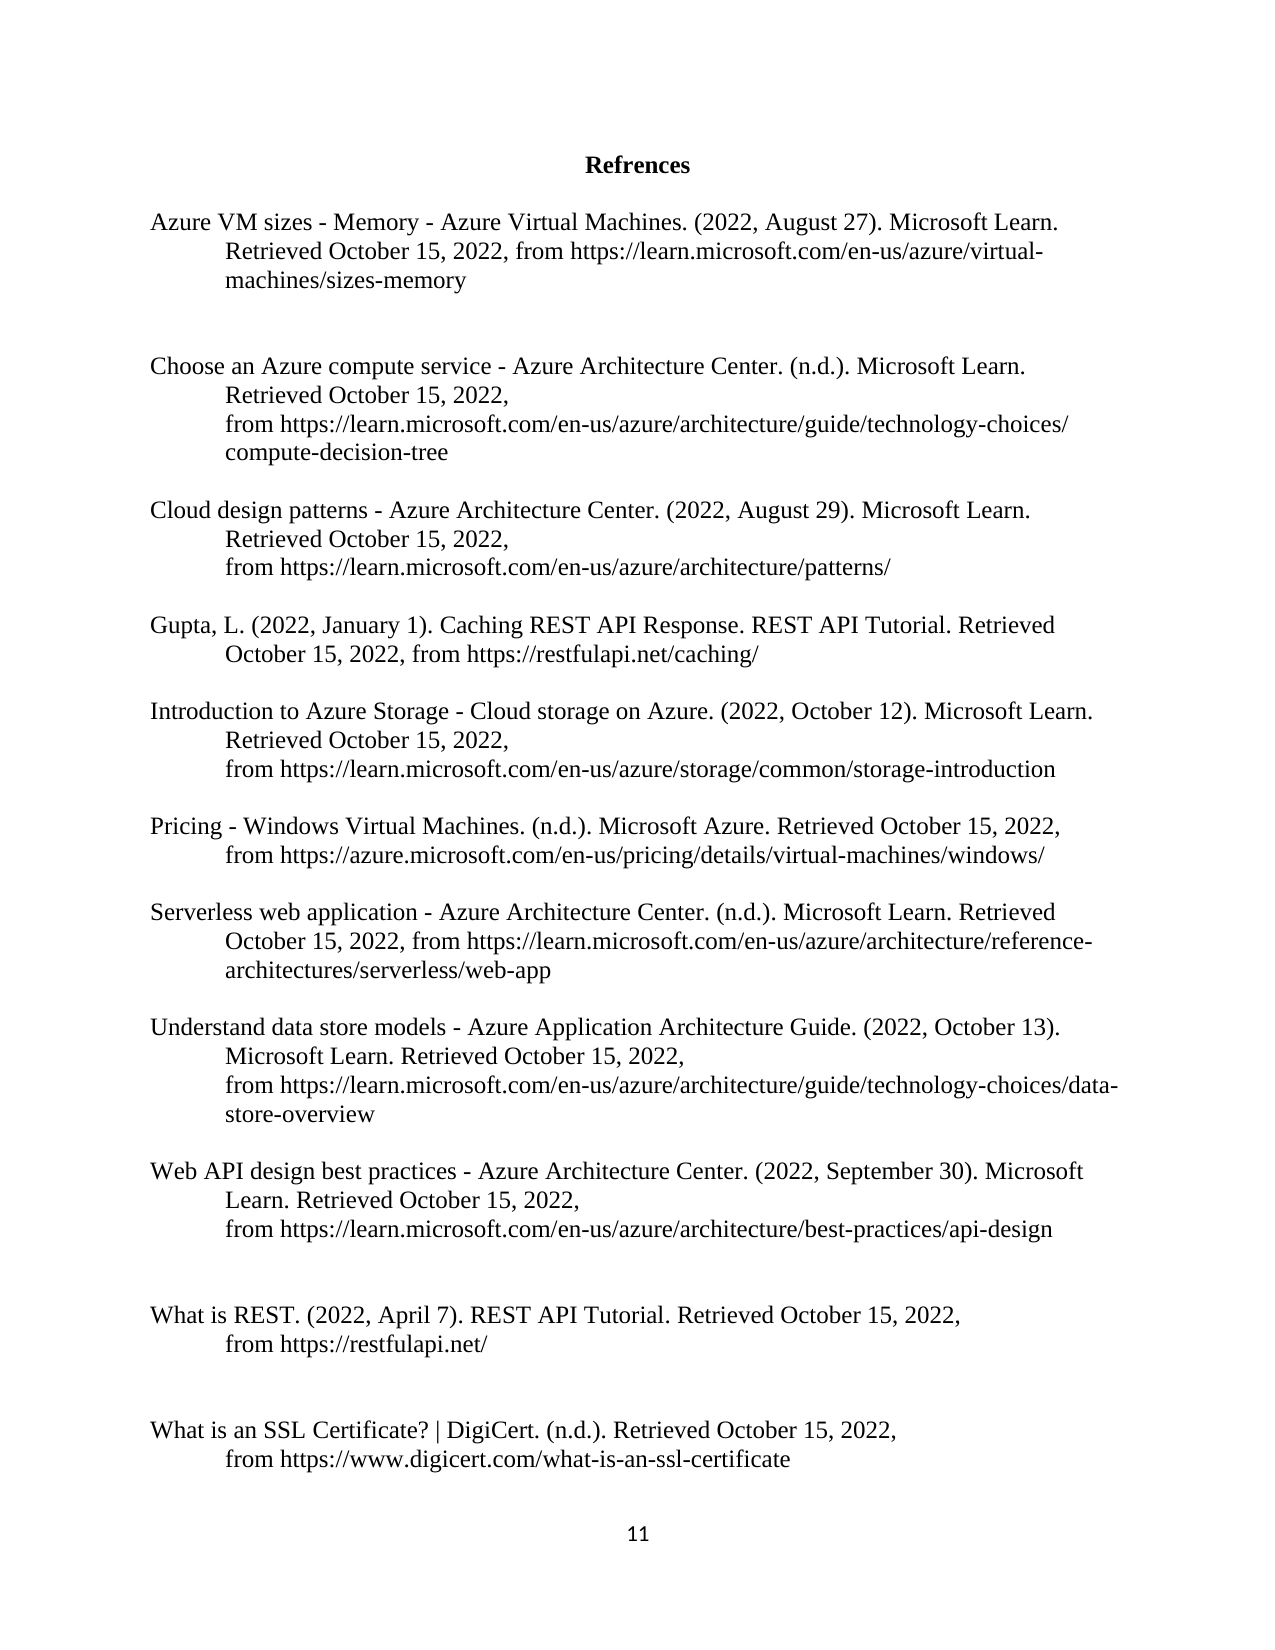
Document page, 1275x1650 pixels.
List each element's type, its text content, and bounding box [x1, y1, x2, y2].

text Serverless web application - Azure Architecture Center. (n.d.). Microsoft Learn. Retrieved October 15, 2022, from https://learn.microsoft.com/en-us/azure/architecture/reference-architectures/serverless/web-app [150, 897, 1125, 984]
text Pricing - Windows Virtual Machines. (n.d.). Microsoft Azure. Retrieved October 15, 2022, from https://azure.microsoft.com/en-us/pricing/details/virtual-machines/windows/ [150, 811, 1125, 869]
text What is REST. (2022, April 7). REST API Tutorial. Retrieved October 15, 2022, from https://restfulapi.net/ [150, 1300, 1125, 1357]
text What is an SSL Certificate? | DigiCert. (n.d.). Retrieved October 15, 2022, from https://www.digicert.com/what-is-an-ssl-certificate [150, 1415, 1125, 1472]
text Gupta, L. (2022, January 1). Caching REST API Response. REST API Tutorial. Retrieved October 15, 2022, from https://restfulapi.net/caching/ [150, 610, 1125, 667]
text Refrences [150, 150, 1125, 179]
text Azure VM sizes - Memory - Azure Virtual Machines. (2022, August 27). Microsoft Learn. Retrieved October 15, 2022, from https://learn.microsoft.com/en-us/azure/virtual-machines/sizes-memory [150, 207, 1125, 294]
text Introduction to Azure Storage - Cloud storage on Azure. (2022, October 12). Microsoft Learn. Retrieved October 15, 2022, from https://learn.microsoft.com/en-us/azure/storage/common/storage-introduction [150, 696, 1125, 782]
text Web API design best practices - Azure Architecture Center. (2022, September 30). Microsoft Learn. Retrieved October 15, 2022, from https://learn.microsoft.com/en-us/azure/architecture/best-practices/api-design [150, 1156, 1125, 1242]
text Cloud design patterns - Azure Architecture Center. (2022, August 29). Microsoft Learn. Retrieved October 15, 2022, from https://learn.microsoft.com/en-us/azure/architecture/patterns/ [150, 495, 1125, 581]
text Choose an Azure compute service - Azure Architecture Center. (n.d.). Microsoft Learn. Retrieved October 15, 2022, from https://learn.microsoft.com/en-us/azure/architecture/guide/technology-choices/compute-decision-tree [150, 351, 1125, 466]
text Understand data store models - Azure Application Architecture Guide. (2022, October 13). Microsoft Learn. Retrieved October 15, 2022, from https://learn.microsoft.com/en-us/azure/architecture/guide/technology-choices/data-store-overview [150, 1012, 1125, 1127]
